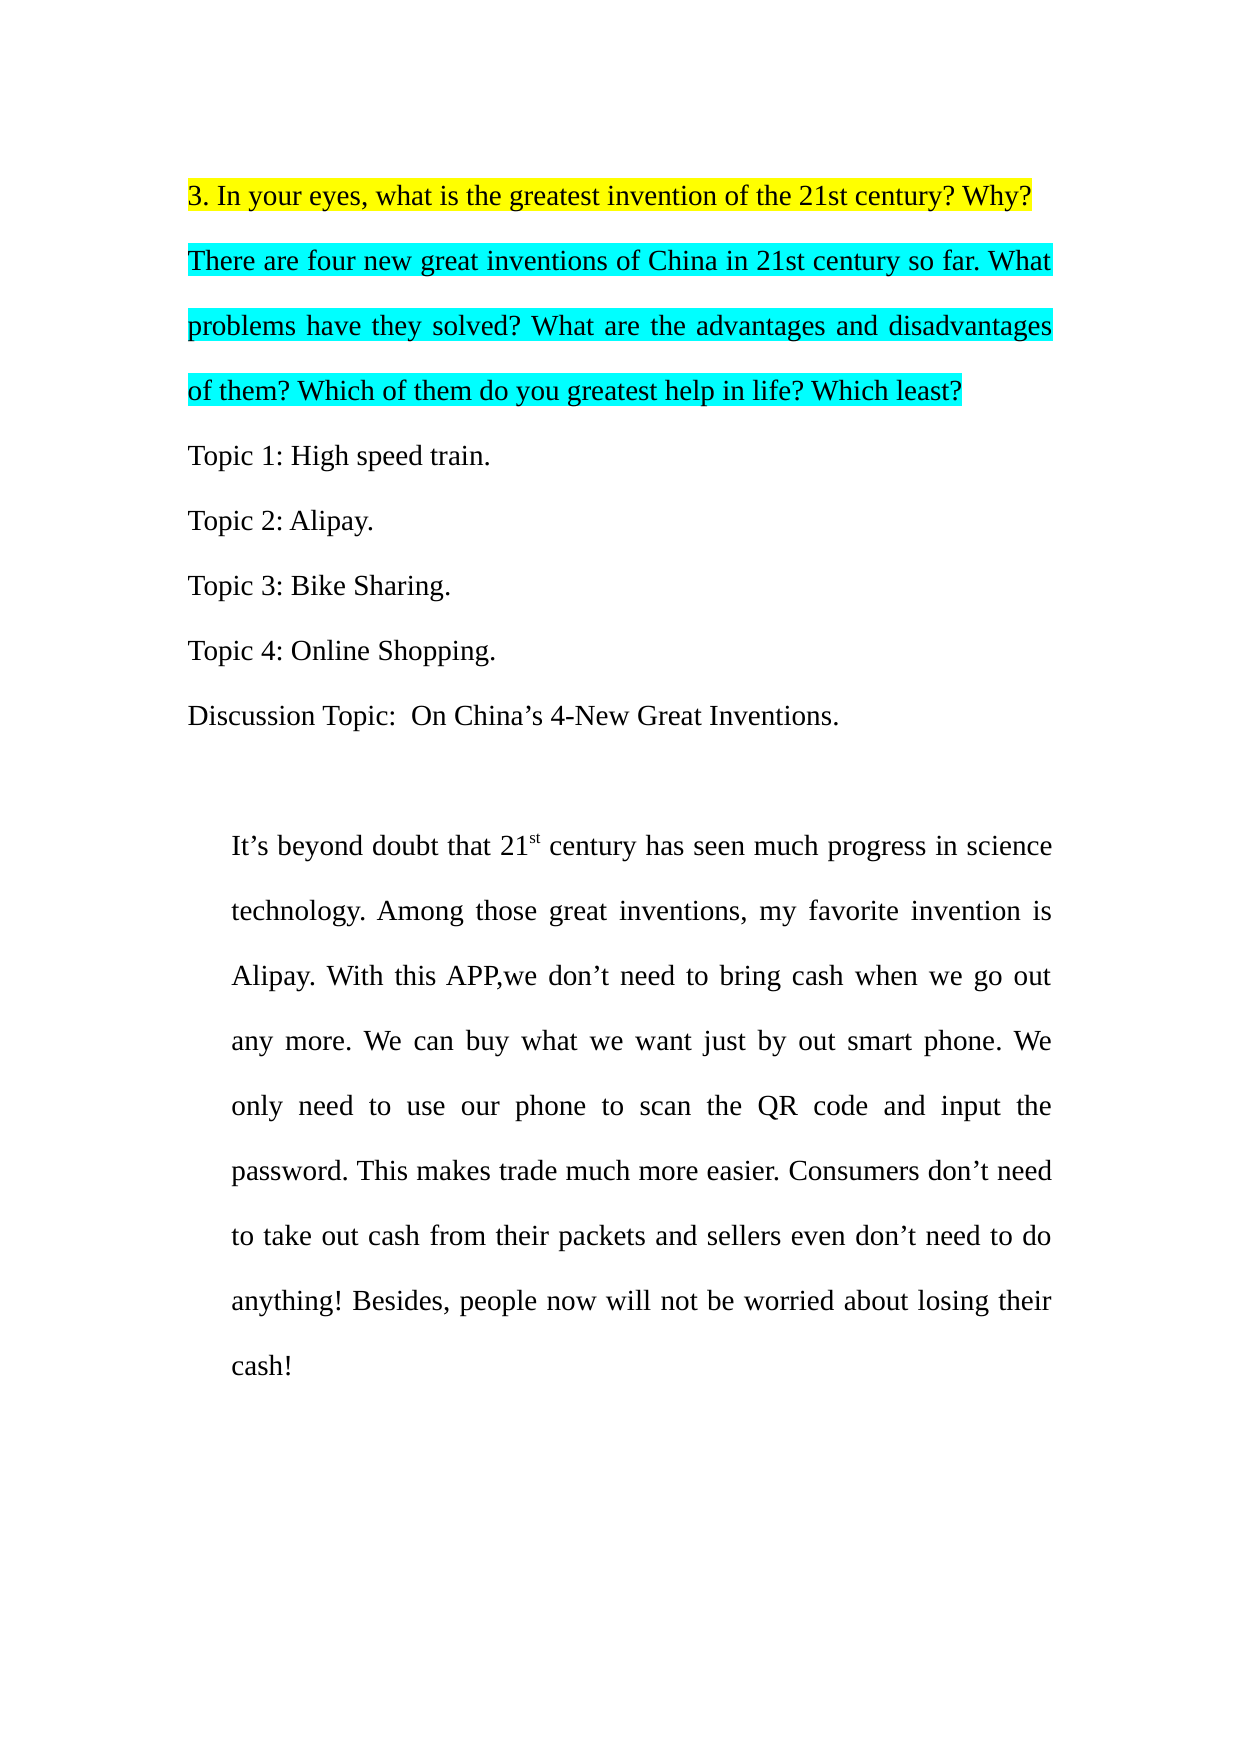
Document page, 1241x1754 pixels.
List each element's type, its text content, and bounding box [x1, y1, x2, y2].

text Topic 3: Bike Sharing. [187, 552, 1177, 617]
text There are four new great inventions of China in 21st century so far. What problems have they solved? What are the advantages and disadvantages of them? Which of them do you greatest help in life? Which least? [187, 227, 1053, 422]
text Topic 4: Online Shopping. [187, 617, 1053, 682]
text 3. In your eyes, what is the greatest invention of the 21st century? Why? [187, 162, 1053, 227]
text Topic 2: Alipay. [187, 487, 1053, 552]
text Discussion Topic: On China’s 4-New Great Inventions. [187, 682, 1053, 747]
text It’s beyond doubt that 21st century has seen much progress in science technology. Among those great inventions, my favorite invention is Alipay. With this APP,we don’t need to bring cash when we go out any more. We can buy what we want just by out smart phone. We only need to use our phone to scan the QR code and input the password. This makes trade much more easier. Consumers don’t need to take out cash from their packets and sellers even don’t need to do anything! Besides, people now will not be worried about losing their cash! [187, 812, 1053, 1397]
text Topic 1: High speed train. [187, 422, 1053, 487]
